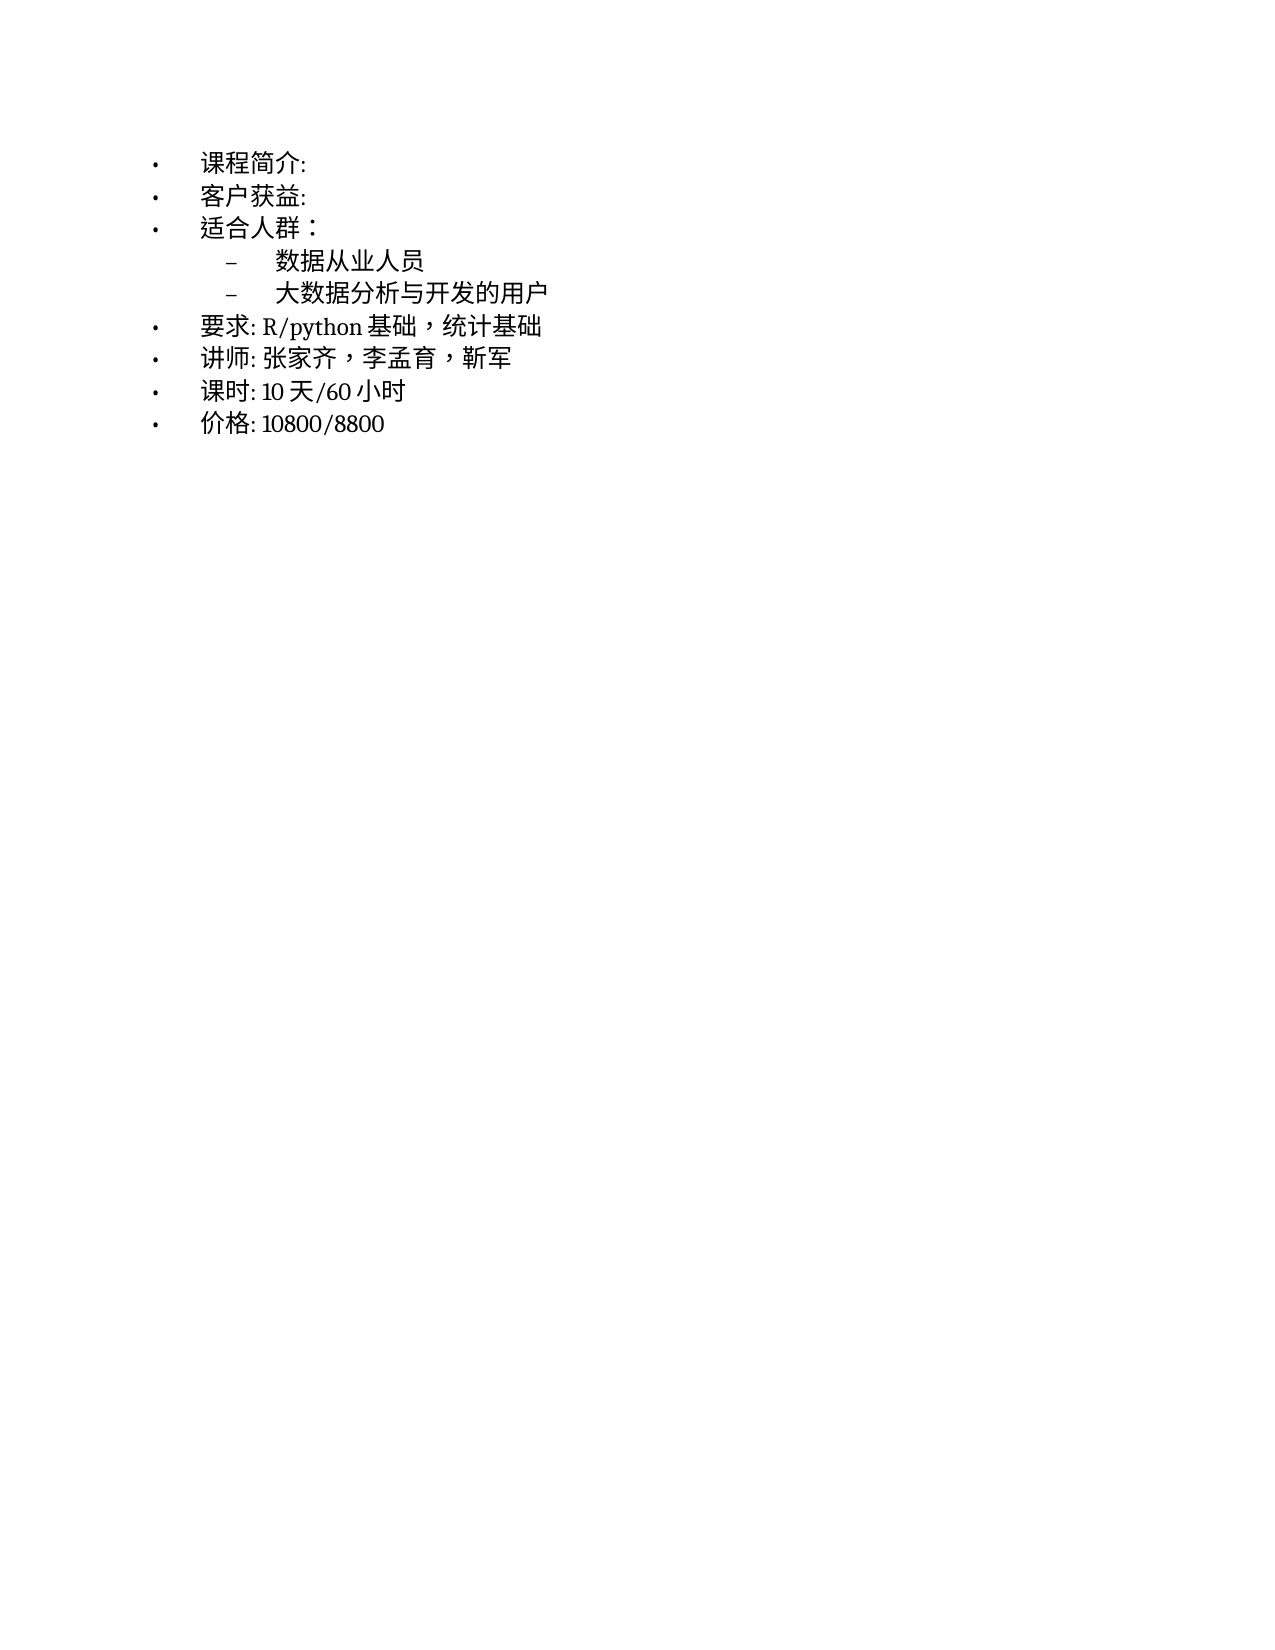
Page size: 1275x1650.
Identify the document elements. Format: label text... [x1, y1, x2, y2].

list 大数据分析与开发的用户 [225, 280, 1125, 309]
list 客户获益: [150, 182, 1125, 211]
list 适合人群： [150, 215, 1125, 244]
list 价格: 10800/8800 [150, 410, 1125, 439]
list 课时: 10天/60小时 [150, 377, 1125, 406]
list 要求: R/python基础，统计基础 [150, 312, 1125, 341]
list 讲师: 张家齐，李孟育，靳军 [150, 345, 1125, 374]
list 课程简介: [150, 150, 1125, 179]
list 数据从业人员 [225, 247, 1125, 276]
